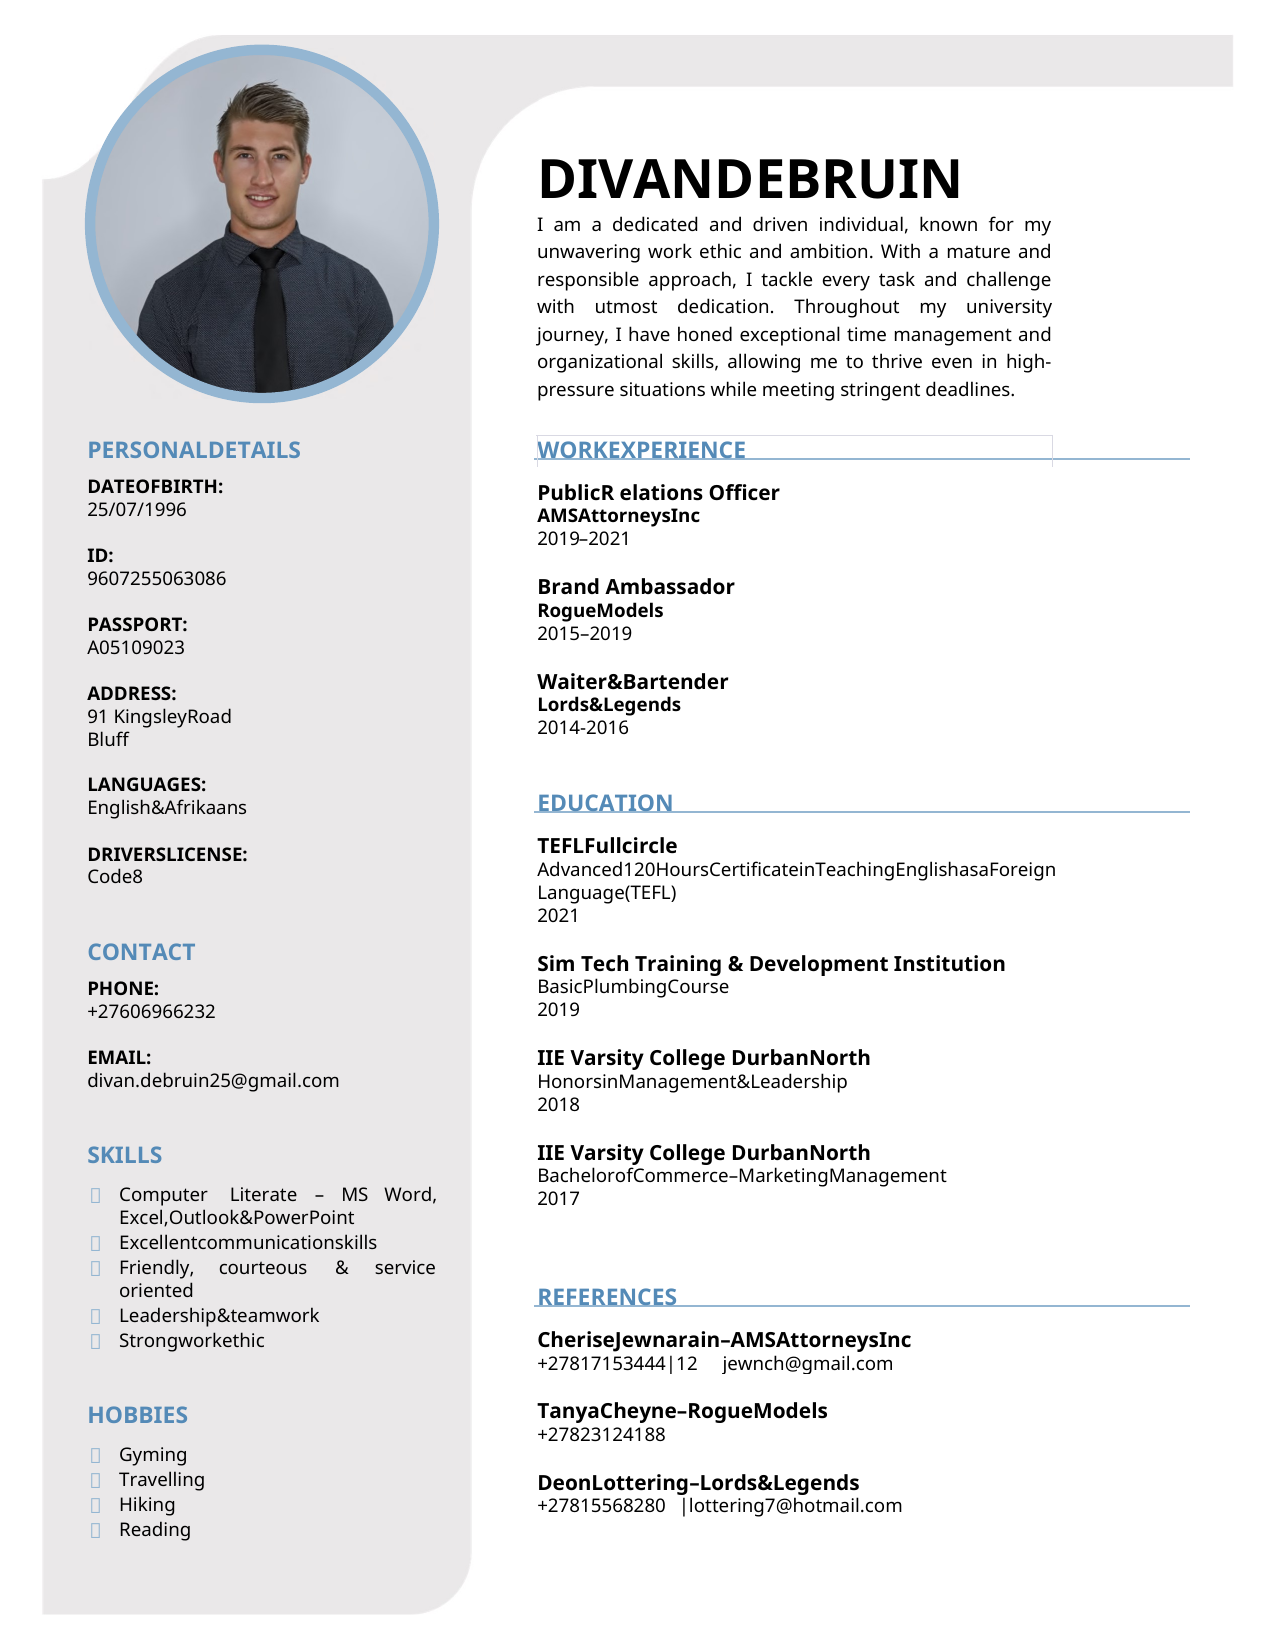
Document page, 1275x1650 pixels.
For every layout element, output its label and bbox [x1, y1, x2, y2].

picture [41, 34, 1234, 1615]
